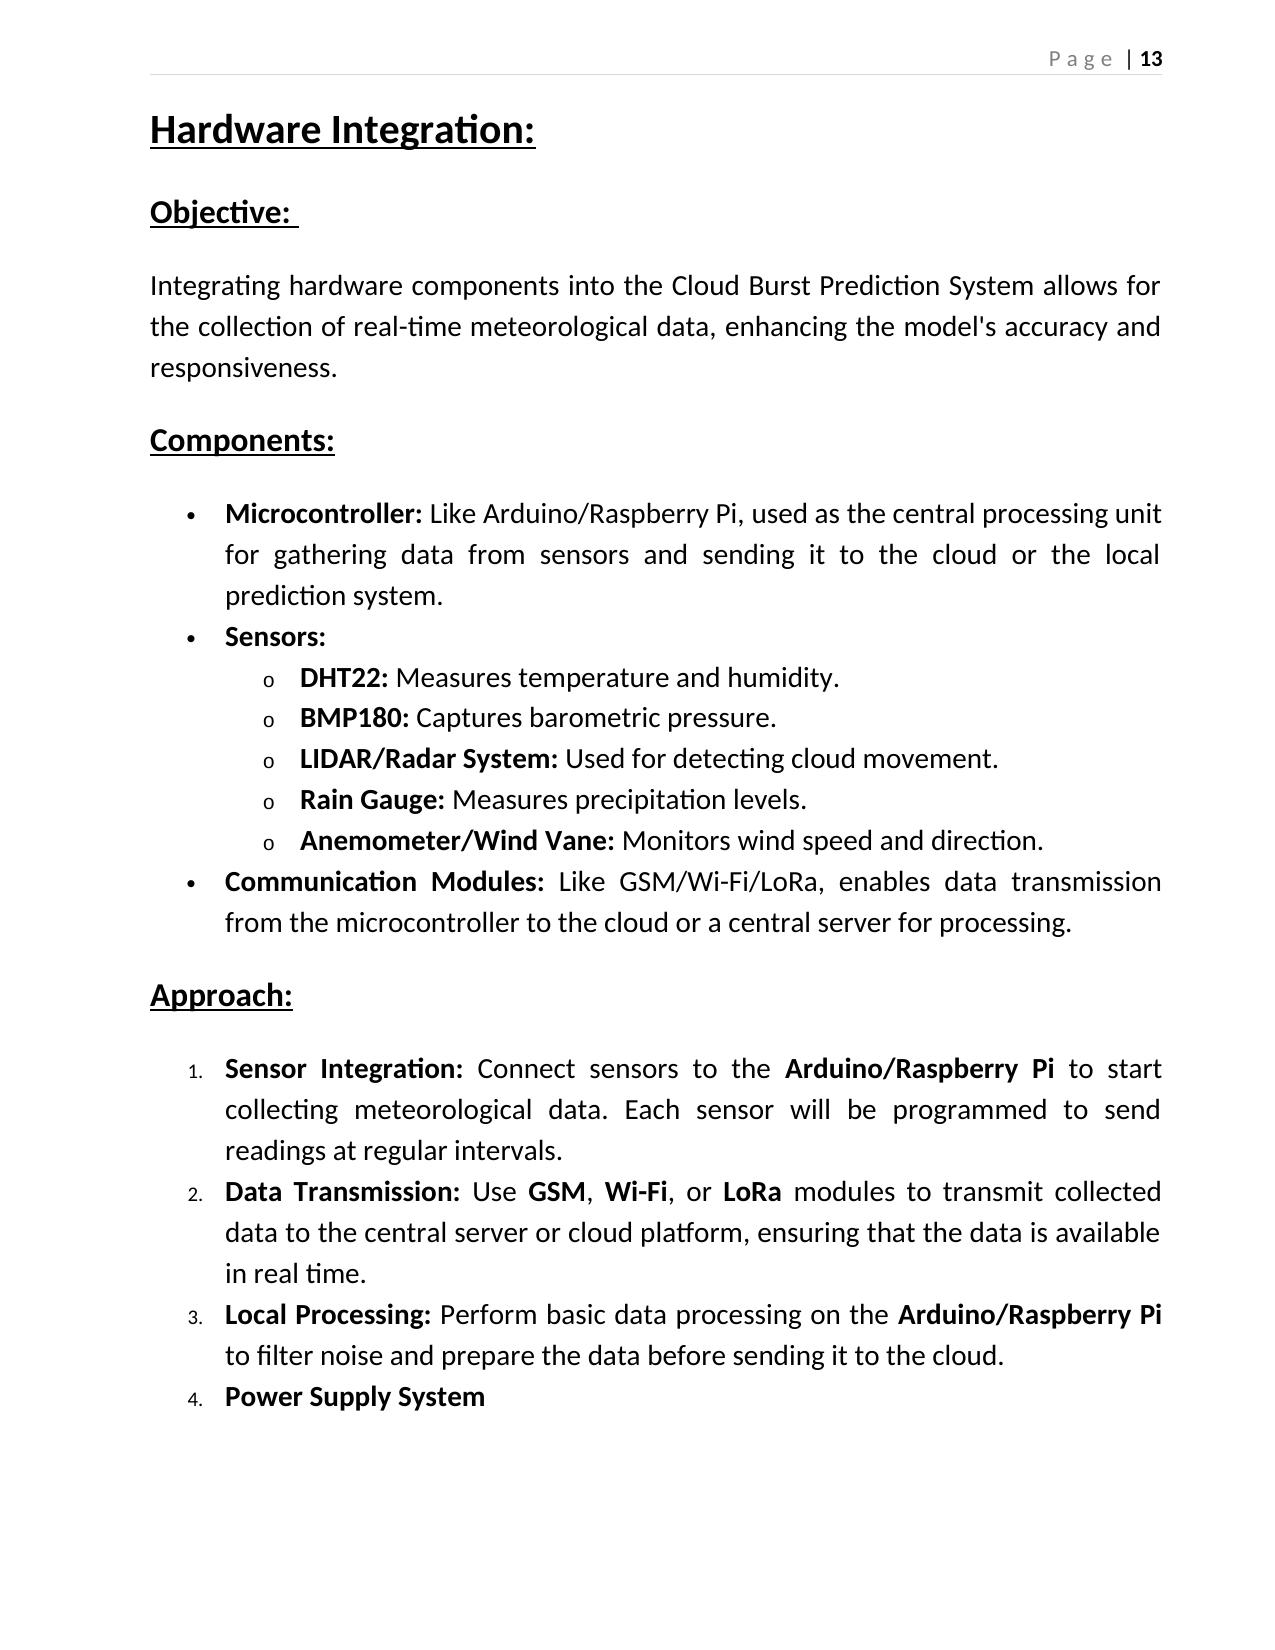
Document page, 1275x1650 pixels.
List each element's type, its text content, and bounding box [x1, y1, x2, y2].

list Rain Gauge: Measures precipitation levels. [262, 781, 1162, 817]
list Power Supply System [187, 1378, 1162, 1413]
list DHT22: Measures temperature and humidity. [262, 659, 1162, 694]
list Microcontroller: Like Arduino/Raspberry Pi, used as the central processing unit for gathering data from sensors and sending it to the cloud or the local prediction system. [187, 495, 1162, 612]
list Local Processing: Perform basic data processing on the Arduino/Raspberry Pi to filter noise and prepare the data before sending it to the cloud. [187, 1296, 1162, 1372]
list Anemometer/Wind Vane: Monitors wind speed and direction. [262, 822, 1162, 858]
text Integrating hardware components into the Cloud Burst Prediction System allows for the collection of real-time meteorological data, enhancing the model's accuracy and responsiveness. [150, 267, 1162, 384]
list LIDAR/Radar System: Used for detecting cloud movement. [262, 741, 1162, 776]
text Objective: [150, 191, 1162, 232]
text Components: [150, 419, 1162, 460]
list Sensors: [187, 618, 1162, 653]
list Communication Modules: Like GSM/Wi-Fi/LoRa, enables data transmission from the microcontroller to the cloud or a central server for processing. [187, 863, 1162, 940]
list BMP180: Captures barometric pressure. [262, 699, 1162, 735]
list Data Transmission: Use GSM, Wi-Fi, or LoRa modules to transmit collected data to the central server or cloud platform, ensuring that the data is available in real time. [187, 1173, 1162, 1291]
list Sensor Integration: Connect sensors to the Arduino/Raspberry Pi to start collecting meteorological data. Each sensor will be programmed to send readings at regular intervals. [187, 1050, 1162, 1168]
text Hardware Integration: [150, 103, 1162, 154]
text Approach: [150, 974, 1162, 1015]
